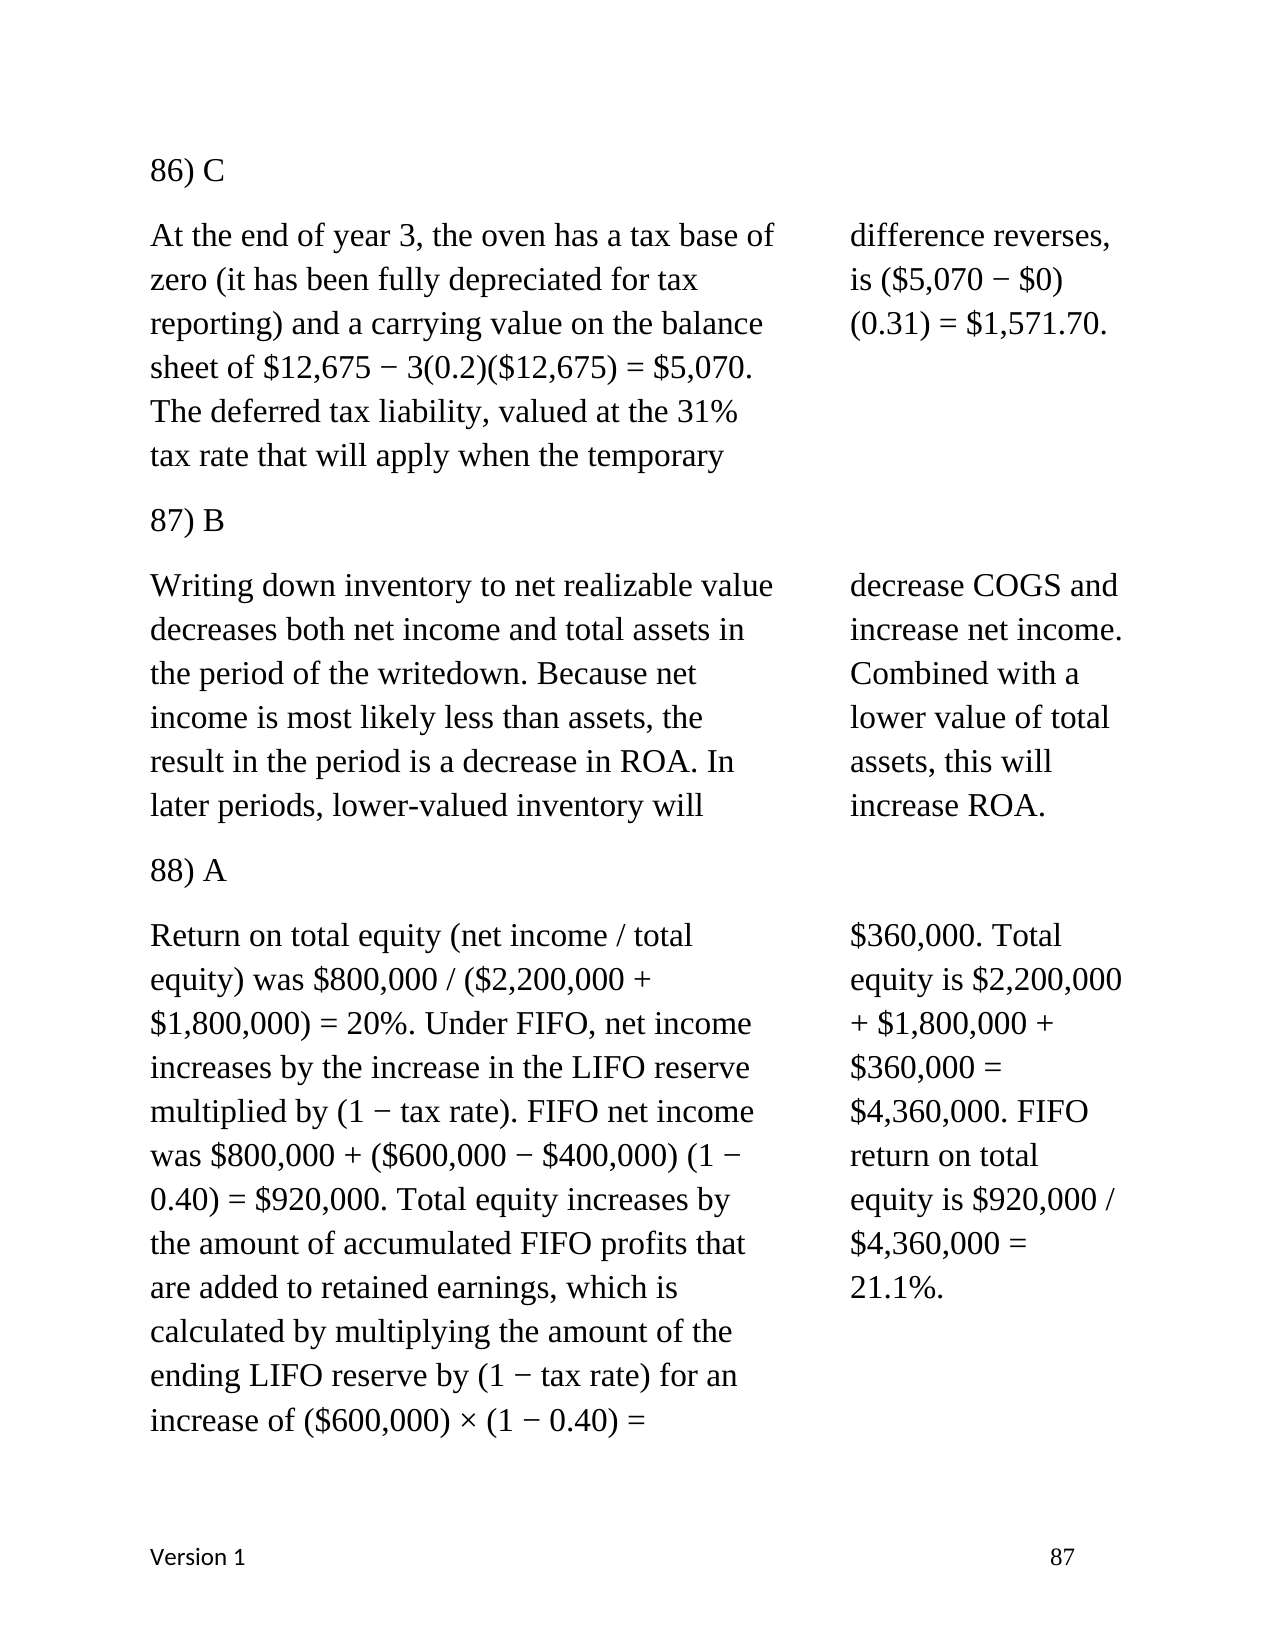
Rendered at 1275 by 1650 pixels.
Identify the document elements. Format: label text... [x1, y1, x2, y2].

text Writing down inventory to net realizable value decreases both net income and total assets in the period of the writedown. Because net income is most likely less than assets, the result in the period is a decrease in ROA. In later periods, lower-valued inventory will decrease COGS and increase net income. Combined with a lower value of total assets, this will increase ROA. [150, 565, 775, 824]
text At the end of year 3, the oven has a tax base of zero (it has been fully depreciated for tax reporting) and a carrying value on the balance sheet of $12,675 − 3(0.2)($12,675) = $5,070. The deferred tax liability, valued at the 31% tax rate that will apply when the temporary difference reverses, is ($5,070 − $0)(0.31) = $1,571.70. [150, 215, 775, 473]
text Writing down inventory to net realizable value decreases both net income and total assets in the period of the writedown. Because net income is most likely less than assets, the result in the period is a decrease in ROA. In later periods, lower-valued inventory will decrease COGS and increase net income. Combined with a lower value of total assets, this will increase ROA. [850, 565, 1125, 824]
text 87) B [150, 500, 775, 538]
text At the end of year 3, the oven has a tax base of zero (it has been fully depreciated for tax reporting) and a carrying value on the balance sheet of $12,675 − 3(0.2)($12,675) = $5,070. The deferred tax liability, valued at the 31% tax rate that will apply when the temporary difference reverses, is ($5,070 − $0)(0.31) = $1,571.70. [850, 215, 1125, 341]
text Return on total equity (net income / total equity) was $800,000 / ($2,200,000 + $1,800,000) = 20%. Under FIFO, net income increases by the increase in the LIFO reserve multiplied by (1 − tax rate). FIFO net income was $800,000 + ($600,000 − $400,000) (1 − 0.40) = $920,000. Total equity increases by the amount of accumulated FIFO profits that are added to retained earnings, which is calculated by multiplying the amount of the ending LIFO reserve by (1 − tax rate) for an increase of ($600,000) × (1 − 0.40) = $360,000. Total equity is $2,200,000 + $1,800,000 + $360,000 = $4,360,000. FIFO return on total equity is $920,000 / $4,360,000 = 21.1%. [850, 915, 1125, 1306]
text 88) A [150, 850, 775, 888]
text Return on total equity (net income / total equity) was $800,000 / ($2,200,000 + $1,800,000) = 20%. Under FIFO, net income increases by the increase in the LIFO reserve multiplied by (1 − tax rate). FIFO net income was $800,000 + ($600,000 − $400,000) (1 − 0.40) = $920,000. Total equity increases by the amount of accumulated FIFO profits that are added to retained earnings, which is calculated by multiplying the amount of the ending LIFO reserve by (1 − tax rate) for an increase of ($600,000) × (1 − 0.40) = $360,000. Total equity is $2,200,000 + $1,800,000 + $360,000 = $4,360,000. FIFO return on total equity is $920,000 / $4,360,000 = 21.1%. [150, 915, 775, 1438]
text 86) C [150, 150, 775, 188]
